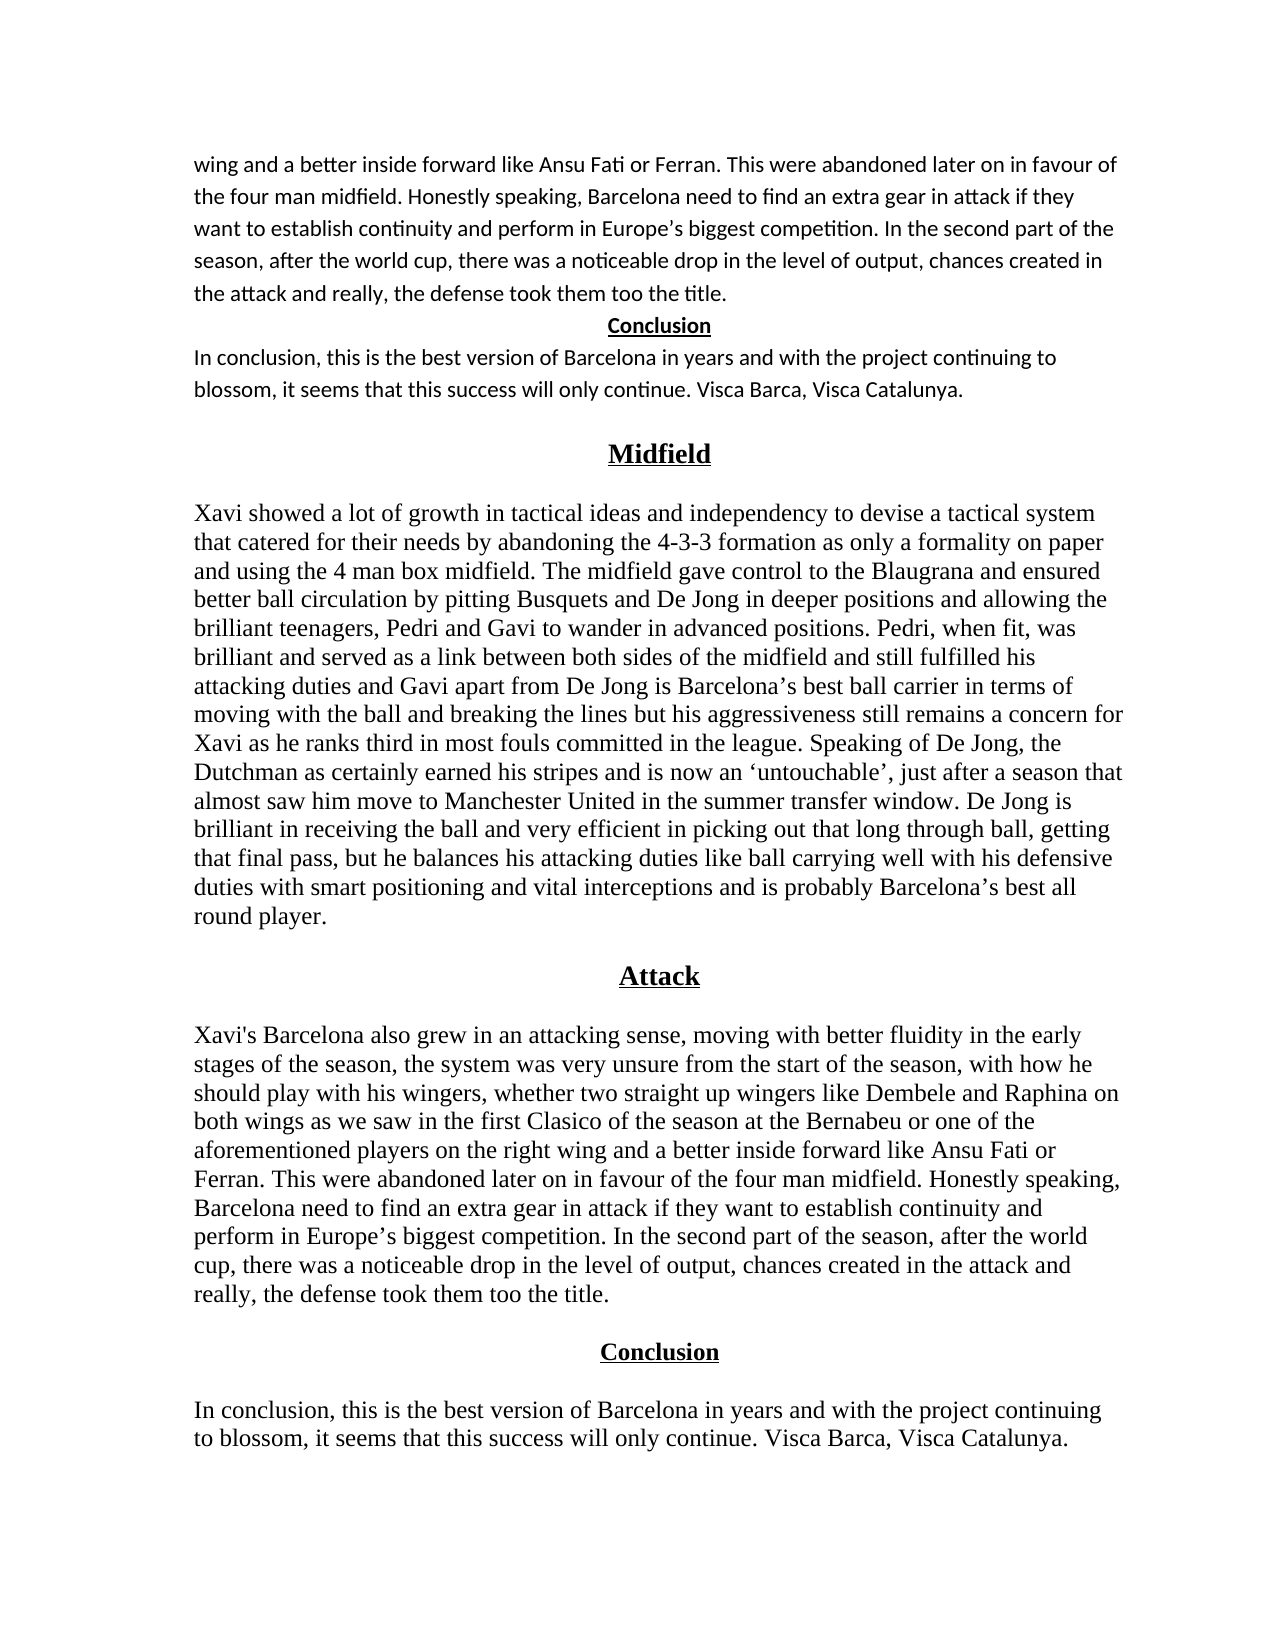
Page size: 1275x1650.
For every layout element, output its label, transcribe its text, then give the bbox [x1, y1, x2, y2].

text Xavi's Barcelona also grew in an attacking sense, moving with better fluidity in the early stages of the season, the system was very unsure from the start of the season, with how he should play with his wingers, whether two straight up wingers like Dembele and Raphina on both wings as we saw in the first Clasico of the season at the Bernabeu or one of the aforementioned players on the right wing and a better inside forward like Ansu Fati or Ferran. This were abandoned later on in favour of the four man midfield. Honestly speaking, Barcelona need to find an extra gear in attack if they want to establish continuity and perform in Europe’s biggest competition. In the second part of the season, after the world cup, there was a noticeable drop in the level of output, chances created in the attack and really, the defense took them too the title. [194, 1020, 1125, 1308]
text Attack [194, 959, 1125, 991]
text Conclusion [194, 1337, 1125, 1366]
list Conclusion [194, 311, 1125, 339]
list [194, 150, 1125, 307]
list In conclusion, this is the best version of Barcelona in years and with the project continuing to blossom, it seems that this success will only continue. Visca Barca, Visca Catalunya. [194, 343, 1125, 403]
text In conclusion, this is the best version of Barcelona in years and with the project continuing to blossom, it seems that this success will only continue. Visca Barca, Visca Catalunya. [194, 1395, 1125, 1452]
text Midfield [194, 437, 1125, 469]
text Xavi showed a lot of growth in tactical ideas and independency to devise a tactical system that catered for their needs by abandoning the 4-3-3 formation as only a formality on paper and using the 4 man box midfield. The midfield gave control to the Blaugrana and ensured better ball circulation by pitting Busquets and De Jong in deeper positions and allowing the brilliant teenagers, Pedri and Gavi to wander in advanced positions. Pedri, when fit, was brilliant and served as a link between both sides of the midfield and still fulfilled his attacking duties and Gavi apart from De Jong is Barcelona’s best ball carrier in terms of moving with the ball and breaking the lines but his aggressiveness still remains a concern for Xavi as he ranks third in most fouls committed in the league. Speaking of De Jong, the Dutchman as certainly earned his stripes and is now an ‘untouchable’, just after a season that almost saw him move to Manchester United in the summer transfer window. De Jong is brilliant in receiving the ball and very efficient in picking out that long through ball, getting that final pass, but he balances his attacking duties like ball carrying well with his defensive duties with smart positioning and vital interceptions and is probably Barcelona’s best all round player. [194, 498, 1125, 929]
